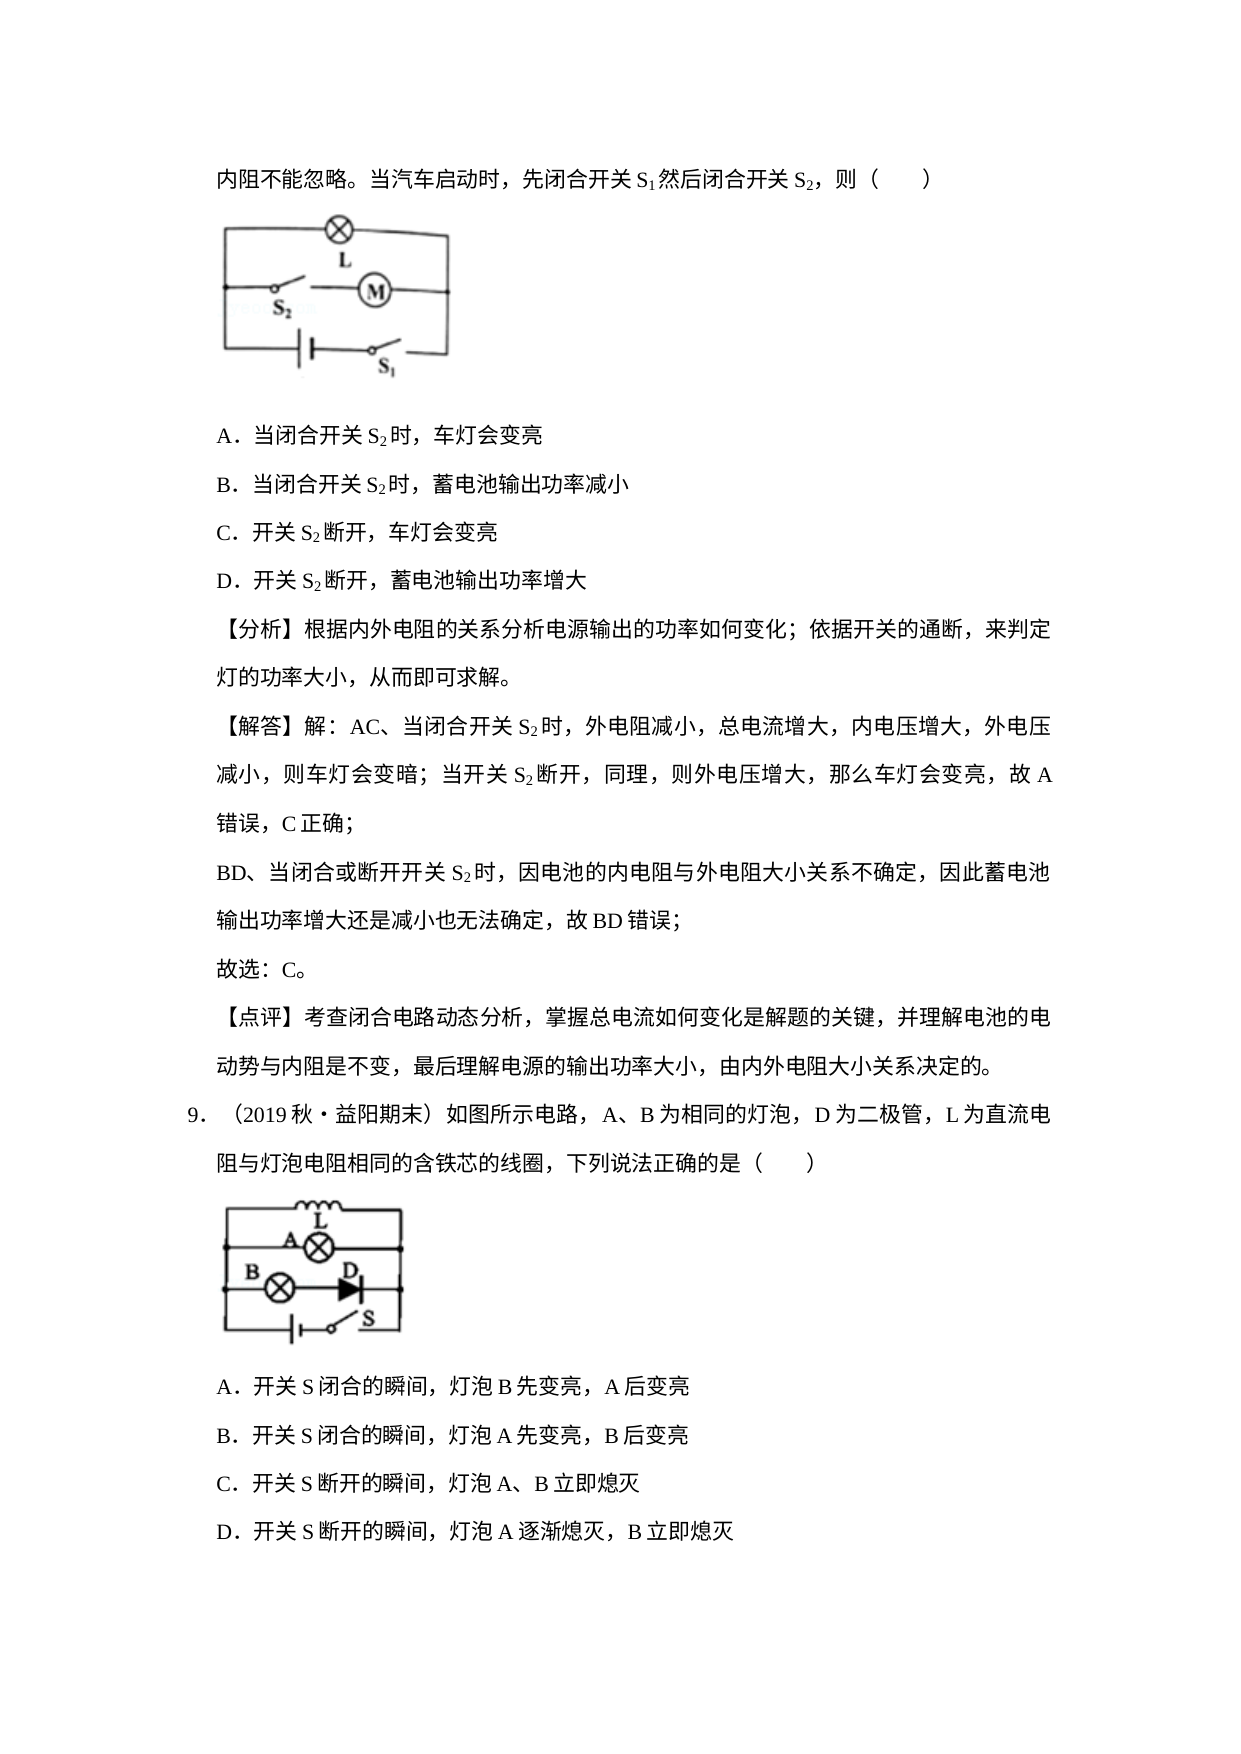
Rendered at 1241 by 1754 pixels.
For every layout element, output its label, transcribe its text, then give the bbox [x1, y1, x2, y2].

text B．开关S闭合的瞬间，灯泡A先变亮，B后变亮 [187, 1417, 1053, 1450]
text C．开关S2断开，车灯会变亮 [187, 514, 1053, 547]
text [187, 162, 1053, 194]
text BD、当闭合或断开开关S2时，因电池的内电阻与外电阻大小关系不确定，因此蓄电池输出功率增大还是减小也无法确定，故BD错误； [216, 854, 1053, 935]
text A．当闭合开关S2时，车灯会变亮 [187, 418, 1053, 450]
picture [216, 1193, 410, 1350]
text 故选：C。 [216, 951, 1053, 984]
picture [216, 210, 457, 383]
text D．开关S断开的瞬间，灯泡A逐渐熄灭，B立即熄灭 [187, 1514, 1053, 1546]
text A．开关S闭合的瞬间，灯泡B先变亮，A后变亮 [187, 1369, 1053, 1401]
text C．开关S断开的瞬间，灯泡A、B立即熄灭 [187, 1466, 1053, 1498]
text B．当闭合开关S2时，蓄电池输出功率减小 [187, 466, 1053, 499]
text 【点评】考查闭合电路动态分析，掌握总电流如何变化是解题的关键，并理解电池的电动势与内阻是不变，最后理解电源的输出功率大小，由内外电阻大小关系决定的。 [216, 999, 1053, 1081]
text D．开关S2断开，蓄电池输出功率增大 [187, 563, 1053, 595]
text 9．（2019秋•益阳期末）如图所示电路，A、B为相同的灯泡，D为二极管，L为直流电阻与灯泡电阻相同的含铁芯的线圈，下列说法正确的是（ ） [187, 1097, 1053, 1178]
text 【解答】解：AC、当闭合开关S2时，外电阻减小，总电流增大，内电压增大，外电压减小，则车灯会变暗；当开关S2断开，同理，则外电压增大，那么车灯会变亮，故A错误，C正确； [216, 708, 1053, 838]
text 【分析】根据内外电阻的关系分析电源输出的功率如何变化；依据开关的通断，来判定灯的功率大小，从而即可求解。 [216, 611, 1053, 692]
